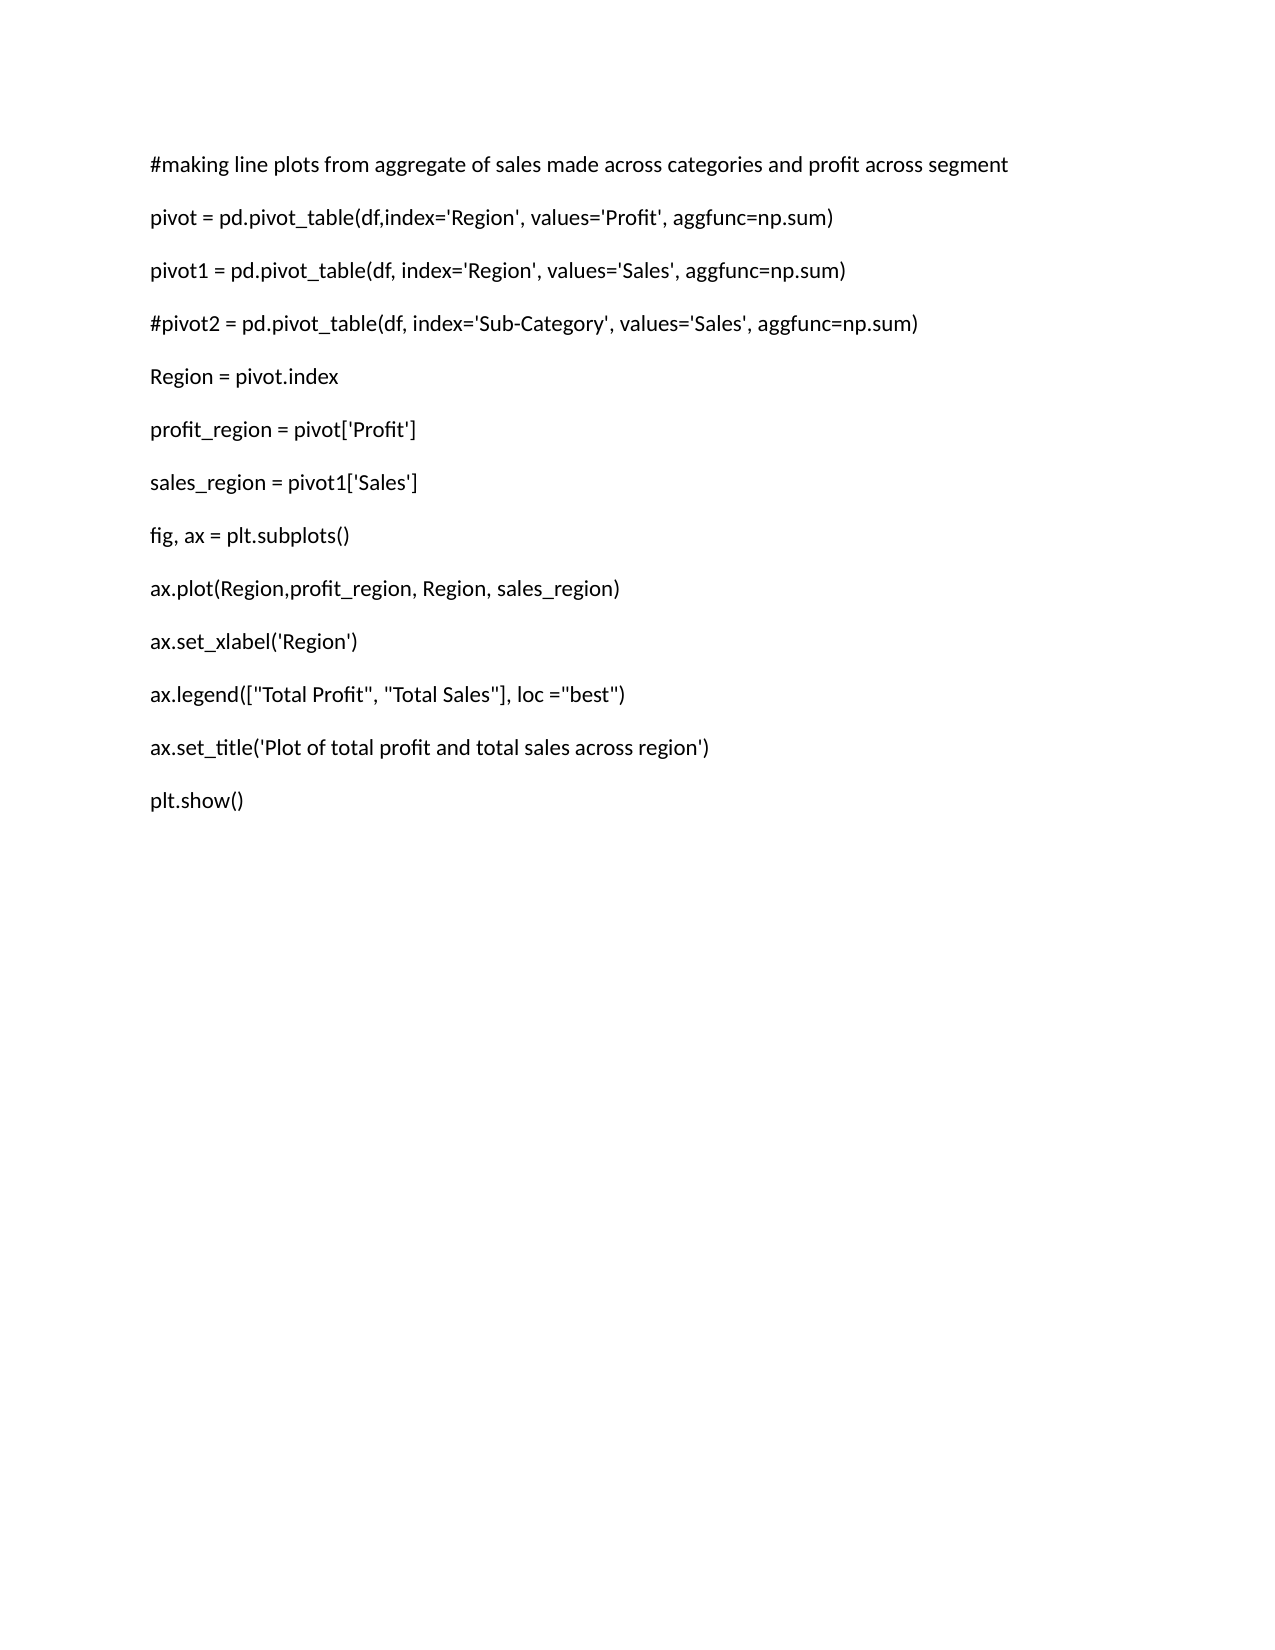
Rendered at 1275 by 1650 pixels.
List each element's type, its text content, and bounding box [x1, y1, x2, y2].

text fig, ax = plt.subplots() [150, 521, 1125, 549]
text plt.show() [150, 786, 1125, 814]
text profit_region = pivot['Profit'] [150, 415, 1125, 443]
text #pivot2 = pd.pivot_table(df, index='Sub-Category', values='Sales', aggfunc=np.sum) [150, 309, 1125, 337]
text #making line plots from aggregate of sales made across categories and profit across segment [150, 150, 1125, 178]
text pivot1 = pd.pivot_table(df, index='Region', values='Sales', aggfunc=np.sum) [150, 256, 1125, 284]
text pivot = pd.pivot_table(df,index='Region', values='Profit', aggfunc=np.sum) [150, 203, 1125, 231]
text ax.plot(Region,profit_region, Region, sales_region) [150, 574, 1125, 602]
text sales_region = pivot1['Sales'] [150, 468, 1125, 496]
text Region = pivot.index [150, 362, 1125, 390]
text ax.set_title('Plot of total profit and total sales across region') [150, 733, 1125, 761]
text ax.legend(["Total Profit", "Total Sales"], loc ="best") [150, 680, 1125, 708]
text ax.set_xlabel('Region') [150, 627, 1125, 655]
